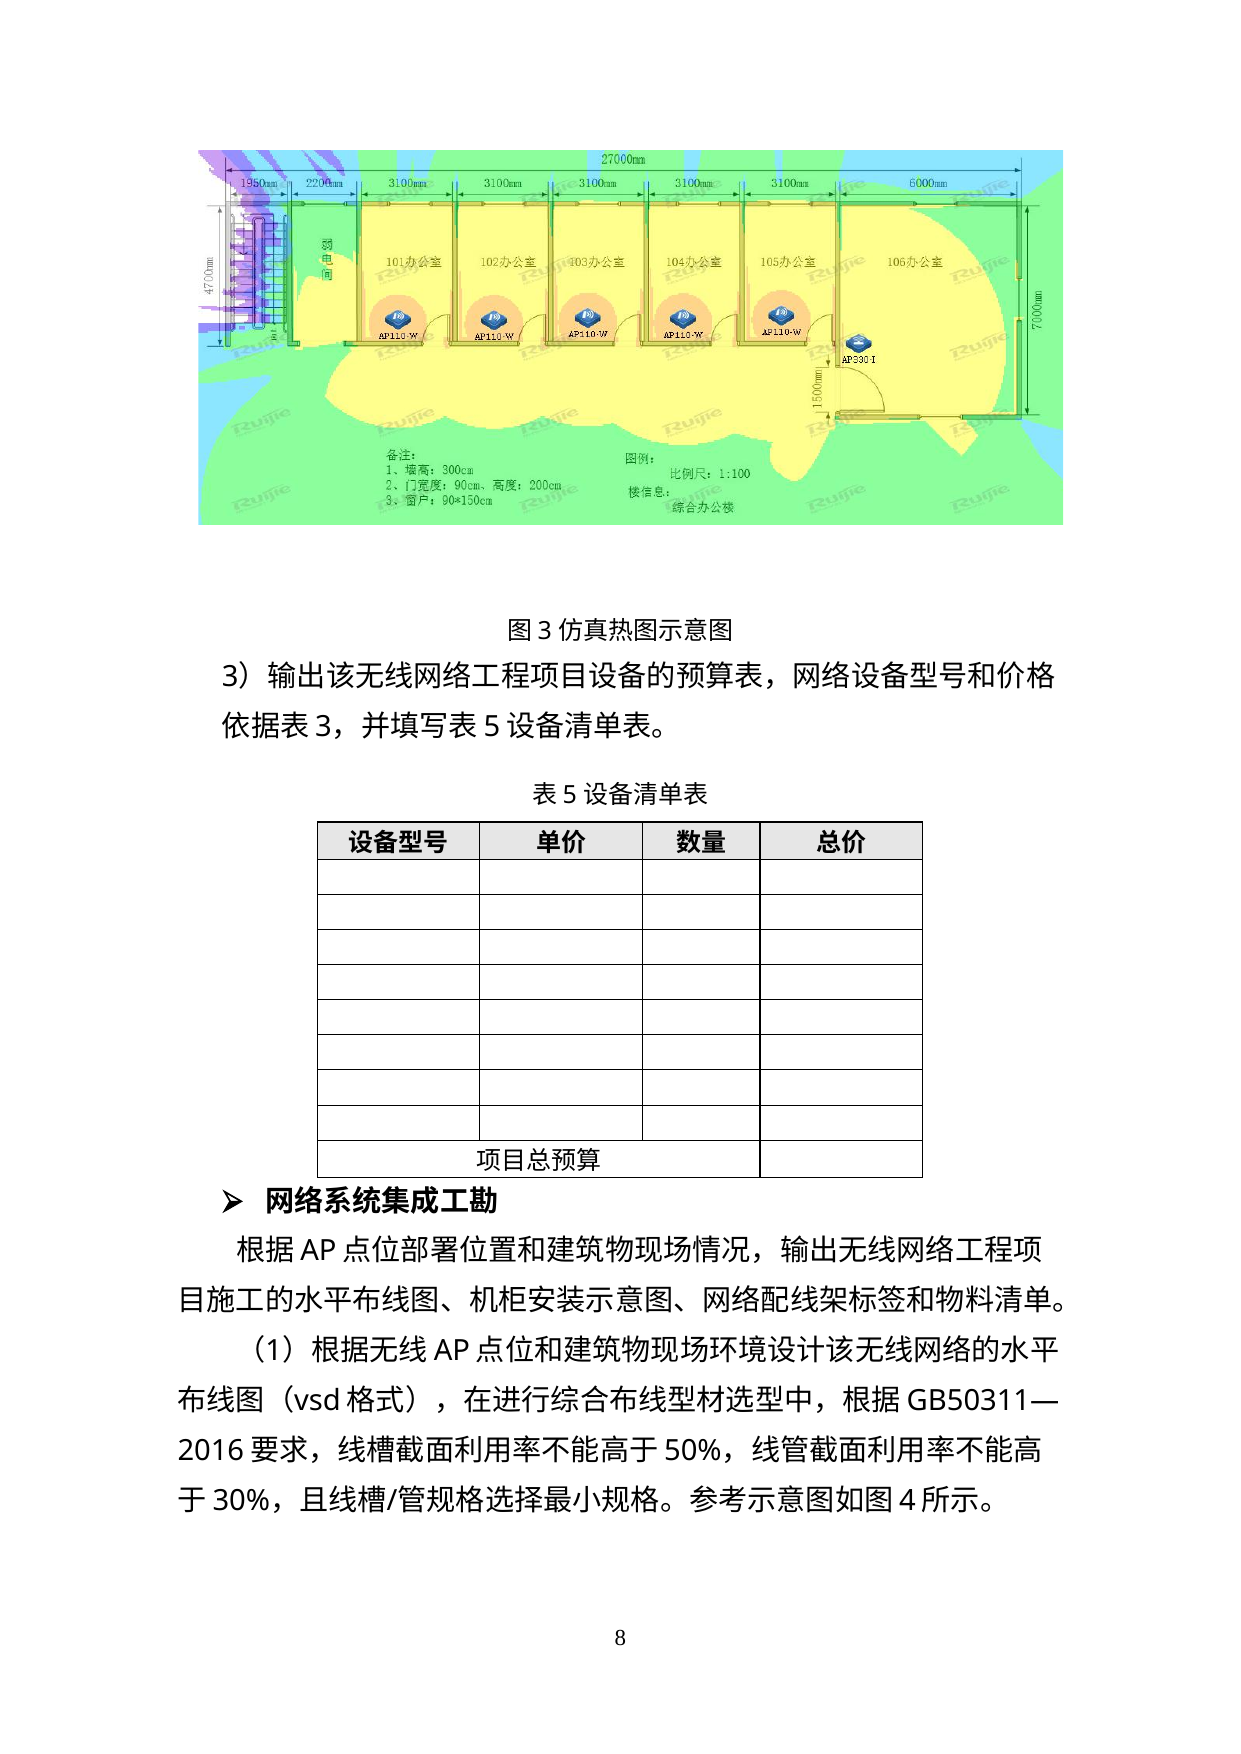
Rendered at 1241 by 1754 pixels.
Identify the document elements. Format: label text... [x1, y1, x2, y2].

table_cell [761, 965, 922, 999]
table_cell [761, 895, 922, 929]
table_cell [318, 965, 479, 999]
table_cell [643, 895, 759, 929]
table_cell [761, 1141, 922, 1177]
table_cell [761, 1000, 922, 1034]
table_cell [480, 895, 642, 929]
text 根据AP点位部署位置和建筑物现场情况，输出无线网络工程项目施工的水平布线图、机柜安装示意图、网络配线架标签和物料清单。 [177, 1220, 1063, 1320]
table_cell [480, 860, 642, 894]
table_cell [761, 860, 922, 894]
table_cell [318, 860, 479, 894]
table_cell [643, 1070, 759, 1104]
picture [198, 150, 1064, 525]
table_cell [318, 930, 479, 964]
table_header 设备型号 [318, 823, 479, 859]
table_cell 项目总预算 [318, 1141, 759, 1177]
table_header 单价 [480, 823, 642, 859]
table_cell [761, 1070, 922, 1104]
table_cell [643, 930, 759, 964]
table_cell [480, 930, 642, 964]
table_cell [318, 1035, 479, 1069]
list 网络系统集成工勘 [221, 1178, 1063, 1220]
table_cell [643, 1106, 759, 1139]
table_cell [643, 965, 759, 999]
table_cell [318, 895, 479, 929]
table_cell [761, 930, 922, 964]
table_cell [643, 860, 759, 894]
table_header 数量 [643, 823, 759, 859]
list 表5 设备清单表 [177, 763, 1063, 813]
text 3）输出该无线网络工程项目设备的预算表，网络设备型号和价格依据表3，并填写表5设备清单表。 [222, 646, 1063, 746]
table_cell [480, 1000, 642, 1034]
table_cell [761, 1106, 922, 1139]
text （1）根据无线AP点位和建筑物现场环境设计该无线网络的水平布线图（vsd格式），在进行综合布线型材选型中，根据GB50311—2016要求，线槽截面利用率不能高于50%，线管截面利用率不能高于30%，且线槽/管规格选择最小规格。参考示意图如图4所示。 [177, 1320, 1063, 1520]
table_cell [318, 1070, 479, 1104]
table_cell [480, 1106, 642, 1139]
text 图3 仿真热图示意图 [177, 610, 1063, 646]
table_cell [643, 1035, 759, 1069]
table_cell [480, 1035, 642, 1069]
table_cell [480, 965, 642, 999]
table_header 总价 [761, 823, 922, 859]
table_cell [318, 1106, 479, 1139]
table_cell [761, 1035, 922, 1069]
table_cell [643, 1000, 759, 1034]
table_cell [480, 1070, 642, 1104]
table_cell [318, 1000, 479, 1034]
